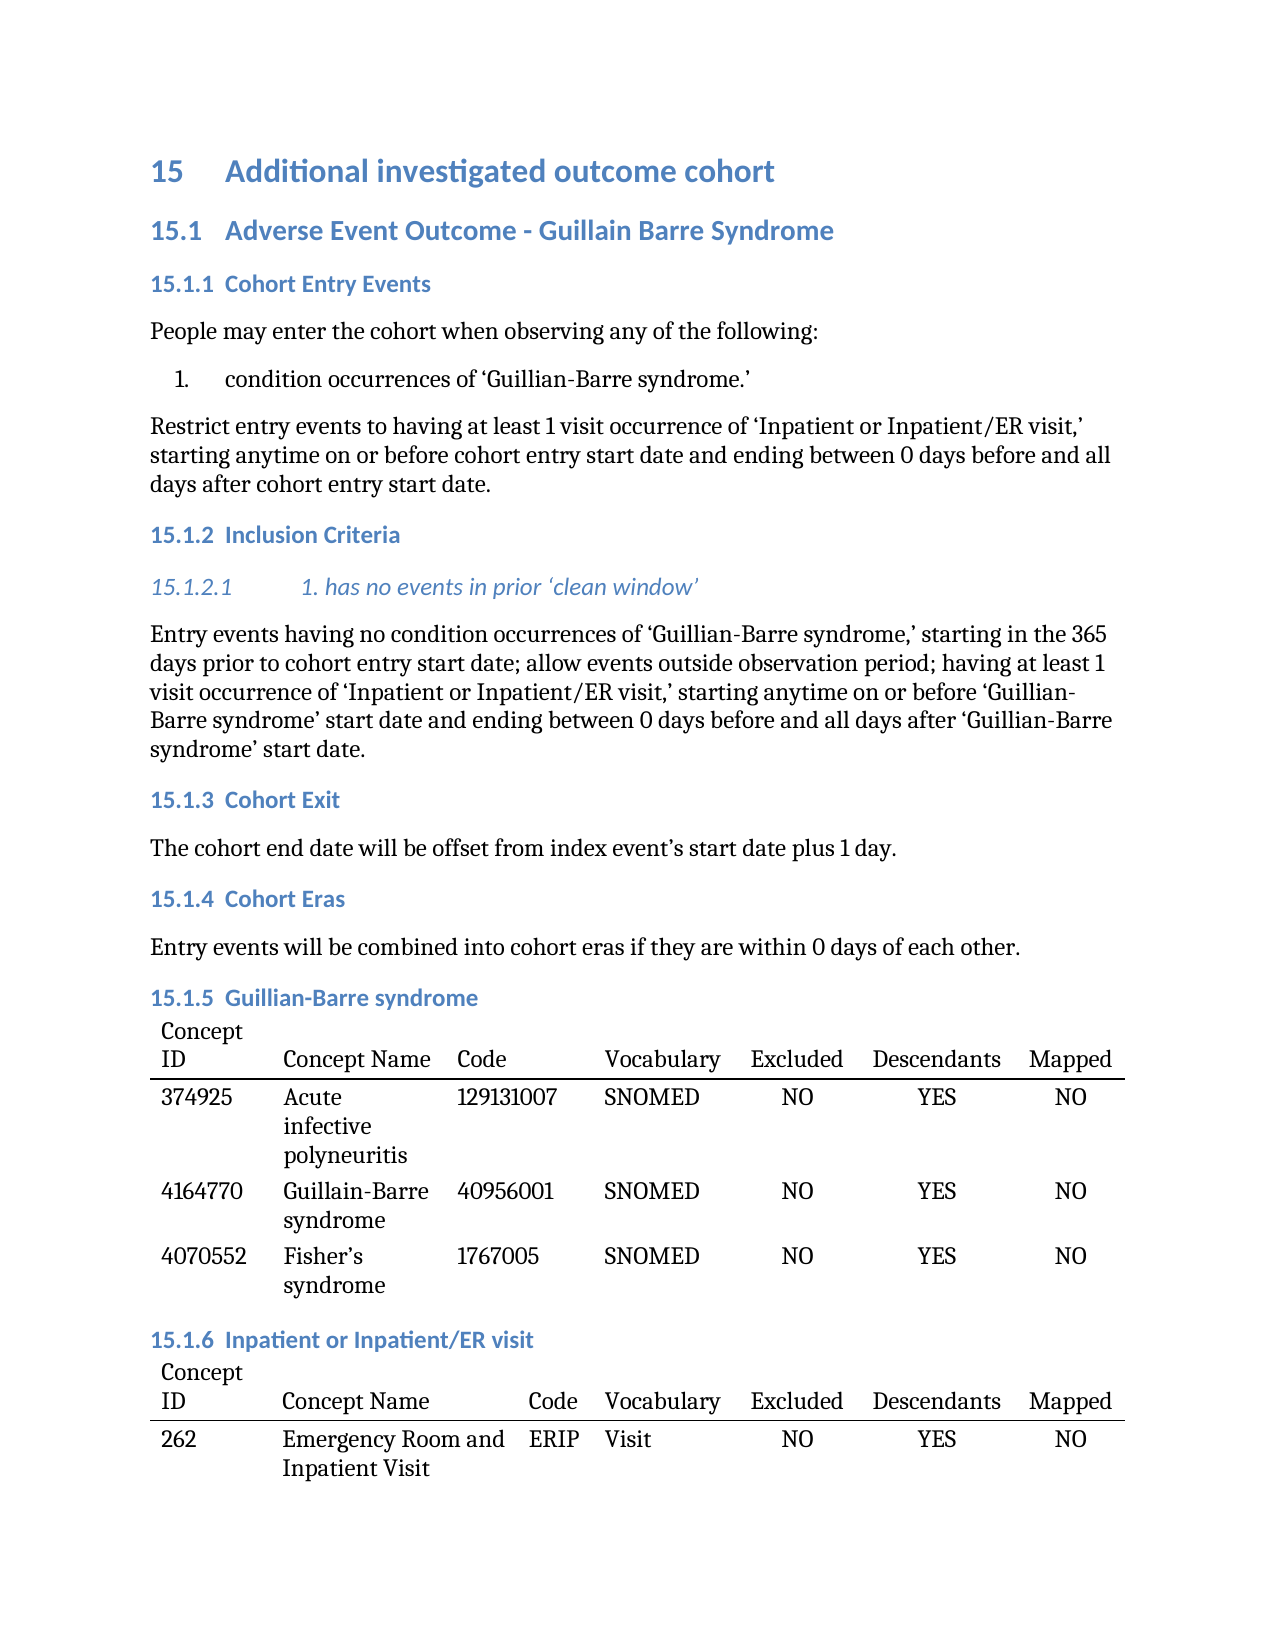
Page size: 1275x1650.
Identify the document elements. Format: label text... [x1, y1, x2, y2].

table_header Descendants [858, 1355, 1016, 1419]
text The cohort end date will be offset from index event’s start date plus 1 day. [150, 834, 1125, 863]
table_header Code [518, 1355, 593, 1419]
table_cell NO [737, 1238, 857, 1303]
subtitle 15.1.2 Inclusion Criteria [150, 519, 1125, 550]
table_header Excluded [737, 1013, 857, 1078]
table_header Code [446, 1013, 593, 1078]
text Entry events will be combined into cohort eras if they are within 0 days of each other. [150, 933, 1125, 961]
text Entry events having no condition occurrences of ‘Guillian-Barre syndrome,’ starting in the 365 days prior to cohort entry start date; allow events outside observation period; having at least 1 visit occurrence of ‘Inpatient or Inpatient/ER visit,’ starting anytime on or before ‘Guillian-Barre syndrome’ start date and ending between 0 days before and all days after ‘Guillian-Barre syndrome’ start date. [150, 620, 1125, 764]
table_cell 262 [150, 1421, 271, 1486]
table_cell NO [1016, 1238, 1125, 1303]
table_header Concept Name [271, 1355, 517, 1419]
subtitle 15.1 Adverse Event Outcome - Guillain Barre Syndrome [150, 212, 1125, 247]
table_cell 374925 [150, 1080, 272, 1173]
table_cell 4070552 [150, 1238, 272, 1303]
table_cell YES [858, 1080, 1016, 1173]
table_cell Visit [593, 1421, 737, 1486]
table_cell NO [1016, 1080, 1125, 1173]
table_cell SNOMED [593, 1238, 737, 1303]
table_header Excluded [737, 1355, 857, 1419]
subtitle 15.1.1 Cohort Entry Events [150, 268, 1125, 298]
subtitle 15 Additional investigated outcome cohort [150, 150, 1125, 191]
table_header Vocabulary [593, 1013, 737, 1078]
table_cell ERIP [518, 1421, 593, 1486]
table_header Concept Name [272, 1013, 446, 1078]
text People may enter the cohort when observing any of the following: [150, 317, 1125, 346]
table_cell NO [1016, 1421, 1125, 1486]
table_header Mapped [1016, 1355, 1125, 1419]
table_cell Fisher’s syndrome [272, 1238, 446, 1303]
table_cell 4164770 [150, 1173, 272, 1238]
table_header Concept ID [150, 1355, 271, 1419]
table_cell Acute infective polyneuritis [272, 1080, 446, 1173]
table_cell 40956001 [446, 1173, 593, 1238]
table_header Concept ID [150, 1013, 272, 1078]
table_cell 129131007 [446, 1080, 593, 1173]
table_header Descendants [858, 1013, 1016, 1078]
table_cell 1767005 [446, 1238, 593, 1303]
subtitle 15.1.2.1 1. has no events in prior ‘clean window’ [150, 571, 1125, 601]
subtitle 15.1.4 Cohort Eras [150, 883, 1125, 914]
table_cell SNOMED [593, 1173, 737, 1238]
table_cell SNOMED [593, 1080, 737, 1173]
table_cell NO [737, 1080, 857, 1173]
table_cell NO [737, 1421, 857, 1486]
table_header Mapped [1016, 1013, 1125, 1078]
table_cell NO [737, 1173, 857, 1238]
table_cell Emergency Room and Inpatient Visit [271, 1421, 517, 1486]
table_header Vocabulary [593, 1355, 737, 1419]
list condition occurrences of ‘Guillian-Barre syndrome.’ [175, 365, 1125, 393]
table_cell YES [858, 1238, 1016, 1303]
subtitle 15.1.3 Cohort Exit [150, 784, 1125, 815]
table_cell YES [858, 1421, 1016, 1486]
table_cell Guillain-Barre syndrome [272, 1173, 446, 1238]
subtitle 15.1.6 Inpatient or Inpatient/ER visit [150, 1324, 1125, 1354]
text Restrict entry events to having at least 1 visit occurrence of ‘Inpatient or Inpatient/ER visit,’ starting anytime on or before cohort entry start date and ending between 0 days before and all days after cohort entry start date. [150, 412, 1125, 498]
table_cell NO [1016, 1173, 1125, 1238]
subtitle 15.1.5 Guillian-Barre syndrome [150, 982, 1125, 1013]
table_cell YES [858, 1173, 1016, 1238]
